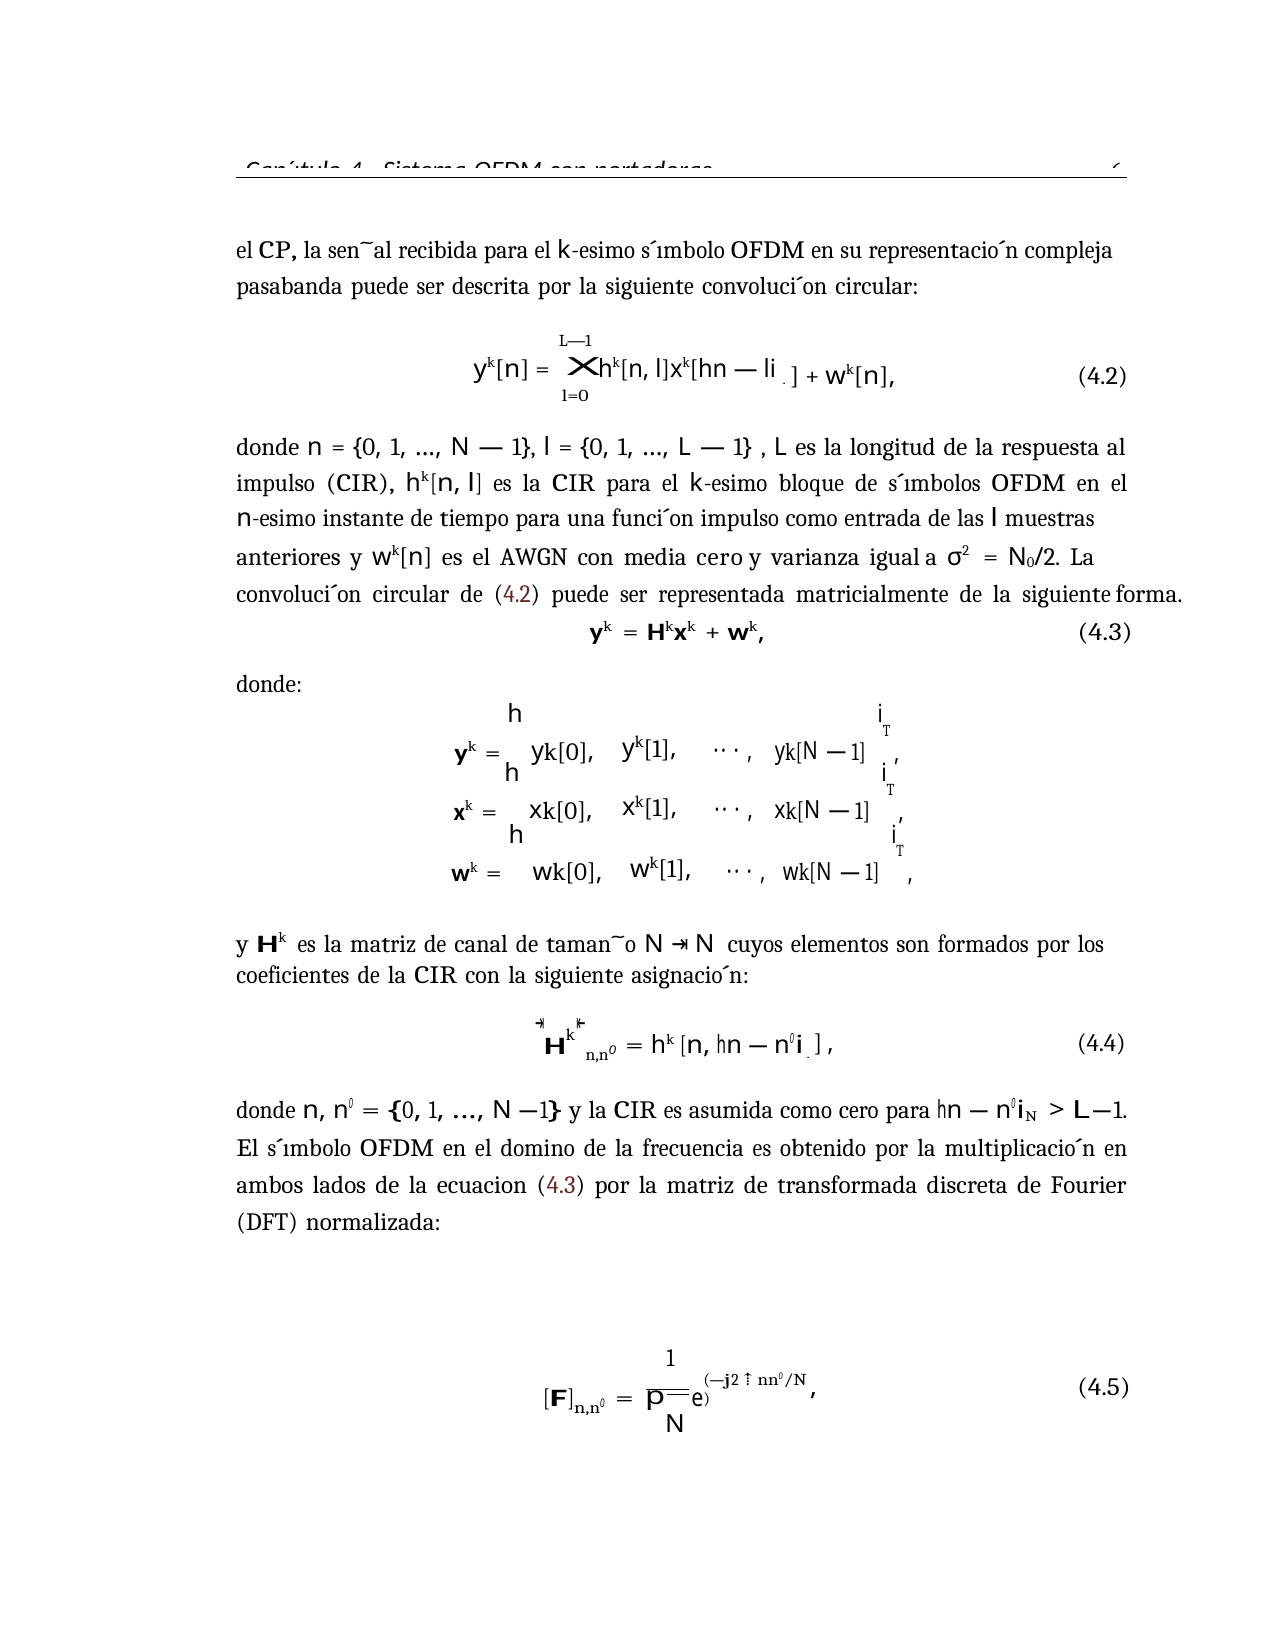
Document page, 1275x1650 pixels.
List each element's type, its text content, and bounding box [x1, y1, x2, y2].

text (—j2⇡nn0/N ) [705, 1370, 809, 1409]
text y Hk es la matriz de canal de taman˜o N ⇥ N cuyos elementos son formados por los coeficientes de la CIR con la siguiente asignacio´n: [236, 926, 1187, 990]
text , (4.5) [811, 1369, 1187, 1403]
text donde: [236, 670, 311, 698]
text [F]n,n0 = pN e [133, 1371, 703, 1415]
text wk = h wk[0], wk[1], ·· · , wk[N — 1] iT , [334, 832, 1030, 894]
text xk = h xk[0], xk[1], ·· · , xk[N — 1] iT , [334, 773, 1023, 832]
text L—1 [558, 330, 787, 350]
text ] + wk[n], (4.2) [790, 357, 1187, 391]
text 1 [133, 1350, 674, 1371]
text donde n, n0 = {0, 1, ..., N —1} y la CIR es asumida como cero para hn — n0iN > L—1. El s´ımbolo OFDM en el domino de la frecuencia es obtenido por la multiplicacio´n en ambos lados de la ecuacion (4.3) por la matriz de transformada discreta de Fourier (DFT) normalizada: [236, 1089, 1128, 1238]
text yk = Hkxk + wk, (4.3) [589, 616, 1187, 646]
text l=0 [562, 387, 787, 406]
text yk[n] = hk[n, l]xk[hn — li [473, 350, 787, 384]
text yk = h yk[0], yk[1], ·· · , yk[N — 1] iT , [334, 711, 1019, 773]
text = hk [n, hn — n0i [625, 1027, 811, 1061]
text n,n0 [587, 1042, 616, 1064]
text el CP, la sen˜al recibida para el k-esimo s´ımbolo OFDM en su representacio´n compleja pasabanda puede ser descrita por la siguiente convoluci´on circular: [236, 232, 1187, 301]
text ] , (4.4) [813, 1025, 1187, 1059]
text anteriores y wk[n] es el AWGN con media cero y varianza igual a σ2 = N0/2. La [236, 538, 1187, 572]
text convoluci´on circular de (4.2) puede ser representada matricialmente de la siguiente forma. [236, 579, 1187, 608]
text ⇥Hk⇤ [133, 1004, 585, 1060]
text donde n = {0, 1, ..., N — 1}, l = {0, 1, ..., L — 1} , L es la longitud de la respuesta al impulso (CIR), hk[n, l] es la CIR para el k-esimo bloque de s´ımbolos OFDM en el n-esimo instante de tiempo para una funci´on impulso como entrada de las l muestras [236, 429, 1128, 534]
